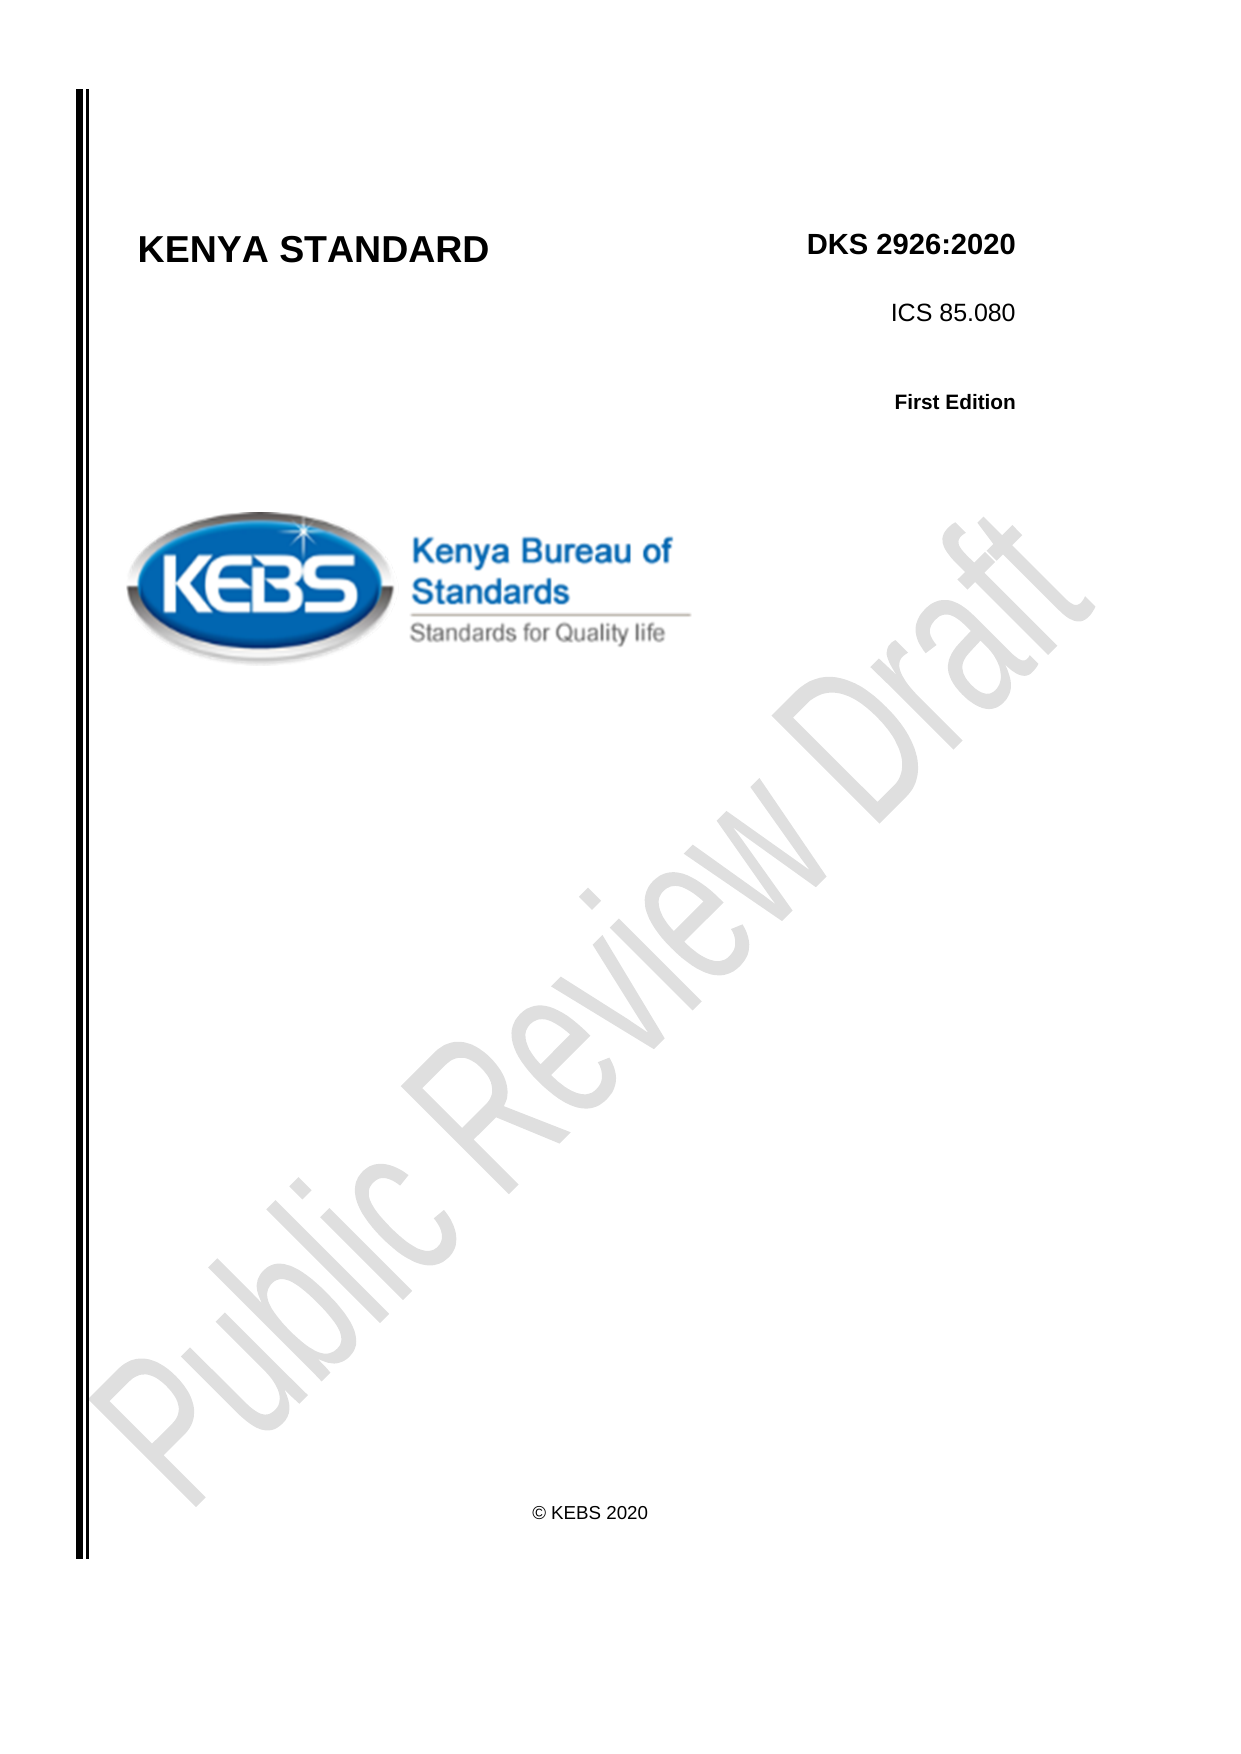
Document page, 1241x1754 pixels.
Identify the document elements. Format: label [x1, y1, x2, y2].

picture [126, 512, 695, 666]
